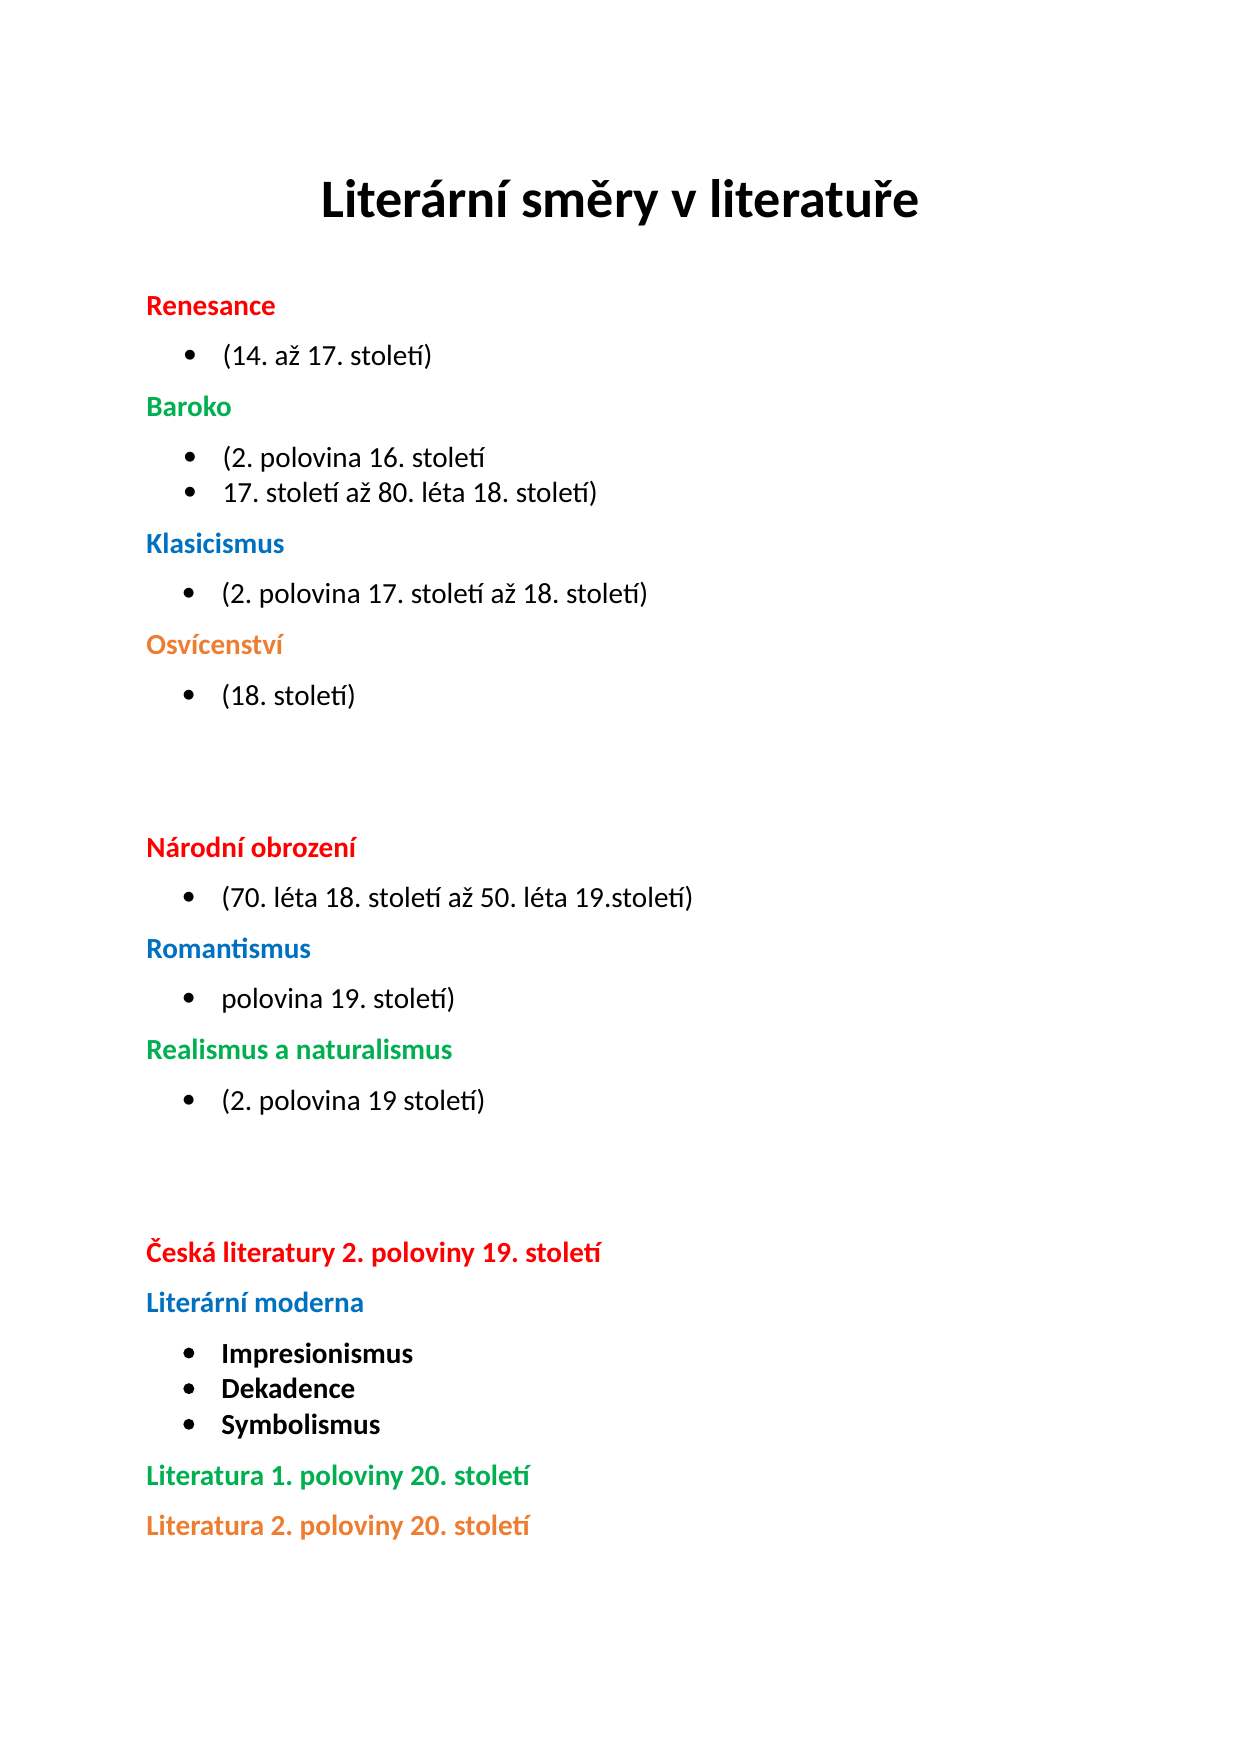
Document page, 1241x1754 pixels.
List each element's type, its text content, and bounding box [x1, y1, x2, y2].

list Symbolismus [184, 1406, 1092, 1442]
text Národní obrození [146, 829, 1092, 864]
list (2. polovina 16. století [185, 439, 1092, 474]
text Literatura 2. poloviny 20. století [146, 1507, 1092, 1543]
text Osvícenství [146, 626, 1092, 662]
text Baroko [146, 388, 1092, 424]
text Romantismus [146, 930, 1092, 966]
text Klasicismus [146, 525, 1092, 561]
text Renesance [146, 287, 1092, 322]
list Dekadence [184, 1371, 1092, 1406]
list (2. polovina 17. století až 18. století) [184, 576, 1092, 611]
list (18. století) [184, 677, 1092, 712]
list (2. polovina 19 století) [184, 1082, 1092, 1117]
list Impresionismus [184, 1335, 1092, 1371]
text Realismus a naturalismus [146, 1031, 1092, 1067]
text Literární směry v literatuře [149, 164, 1092, 231]
list (14. až 17. století) [185, 337, 1092, 373]
list polovina 19. století) [184, 981, 1092, 1016]
text Česká literatury 2. poloviny 19. století [146, 1234, 1092, 1269]
text Literatura 1. poloviny 20. století [146, 1457, 1092, 1492]
list (70. léta 18. století až 50. léta 19.století) [184, 879, 1092, 915]
text Literární moderna [146, 1284, 1092, 1320]
list 17. století až 80. léta 18. století) [185, 474, 1092, 510]
